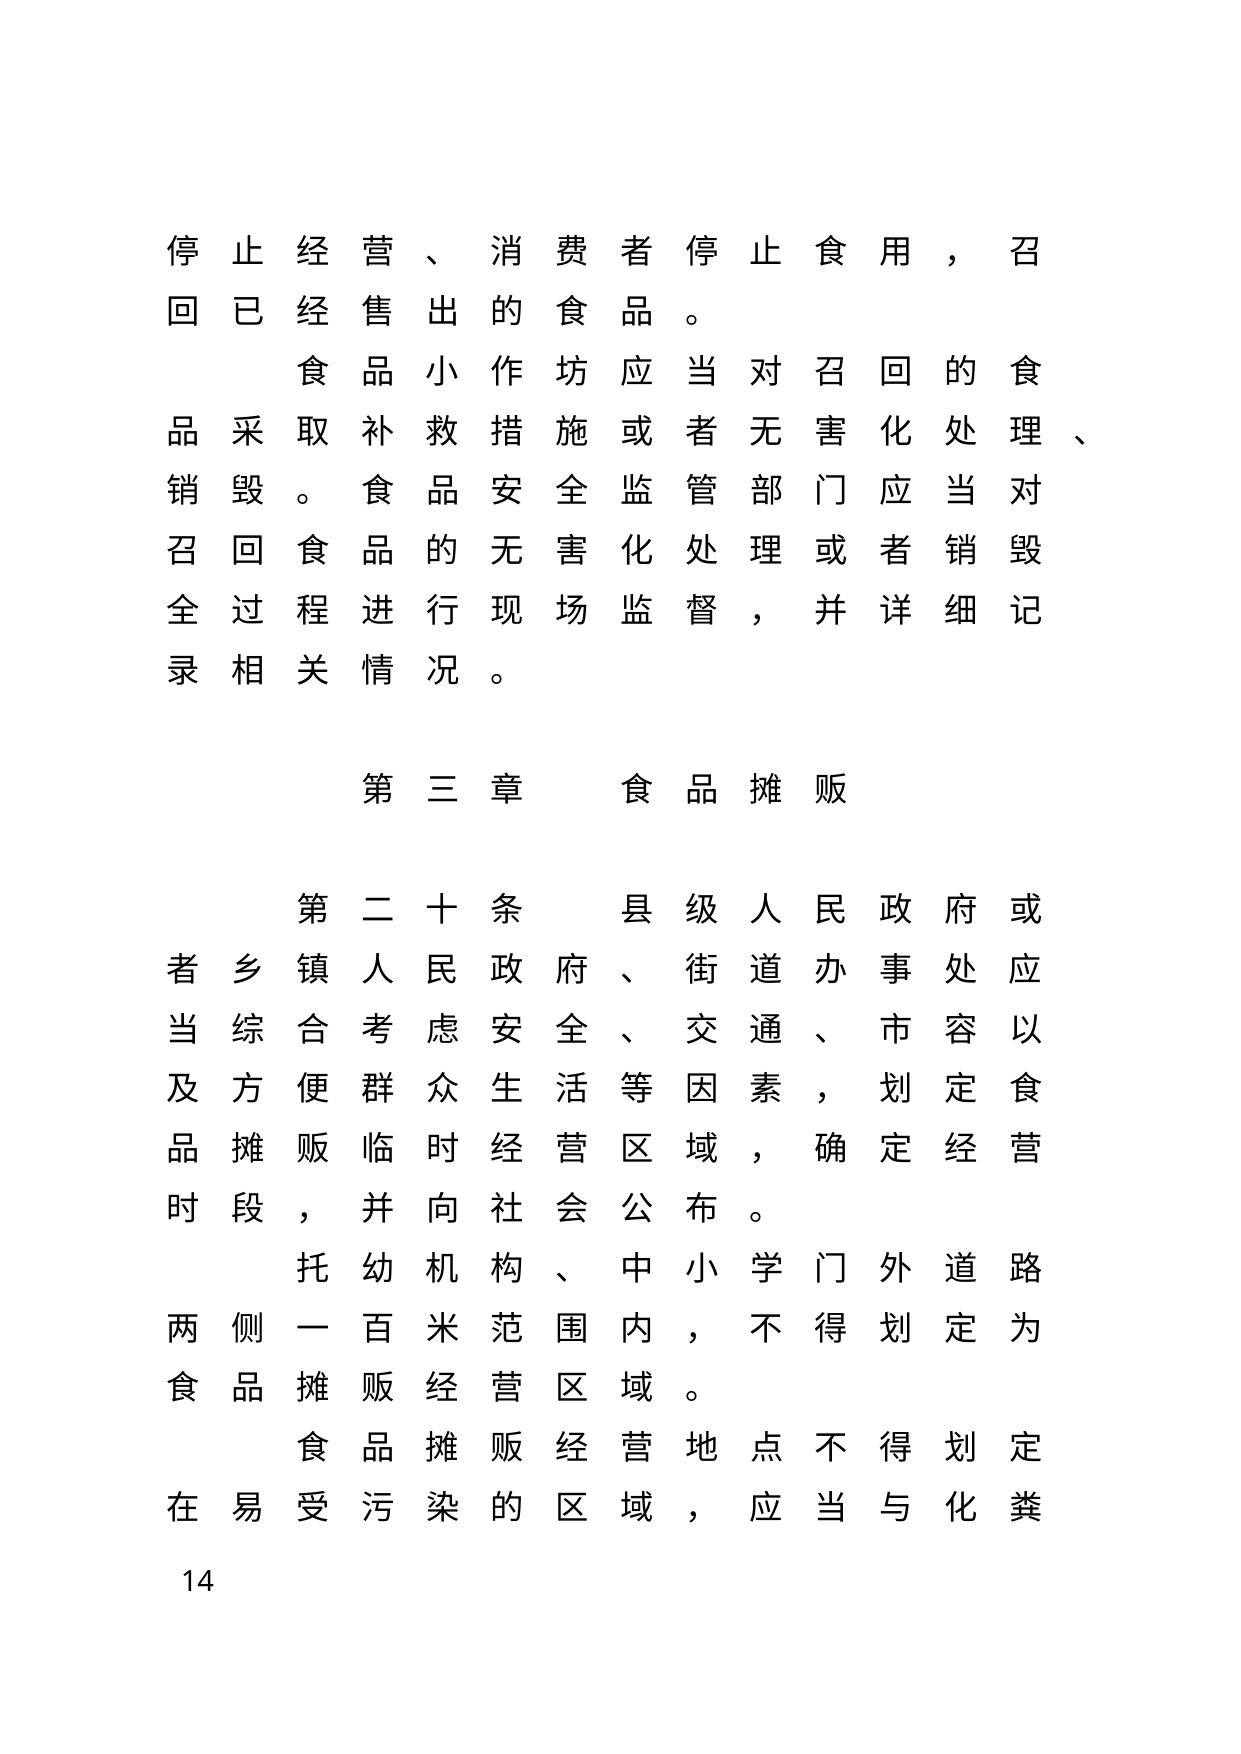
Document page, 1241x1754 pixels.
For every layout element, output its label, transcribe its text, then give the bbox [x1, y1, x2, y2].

text 托幼机构、中小学门外道路两侧一百米范围内，不得划定为食品摊贩经营区域。 [167, 1236, 1074, 1415]
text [167, 219, 1074, 339]
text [167, 1415, 1074, 1535]
text 第三章 食品摊贩 [167, 757, 1074, 817]
text 食品小作坊应当对召回的食品采取补救措施或者无害化处理、销毁。食品安全监管部门应当对召回食品的无害化处理或者销毁全过程进行现场监督，并详细记录相关情况。 [167, 339, 1074, 698]
text 第二十条 县级人民政府或者乡镇人民政府、街道办事处应当综合考虑安全、交通、市容以及方便群众生活等因素，划定食品摊贩临时经营区域，确定经营时段，并向社会公布。 [167, 877, 1074, 1236]
